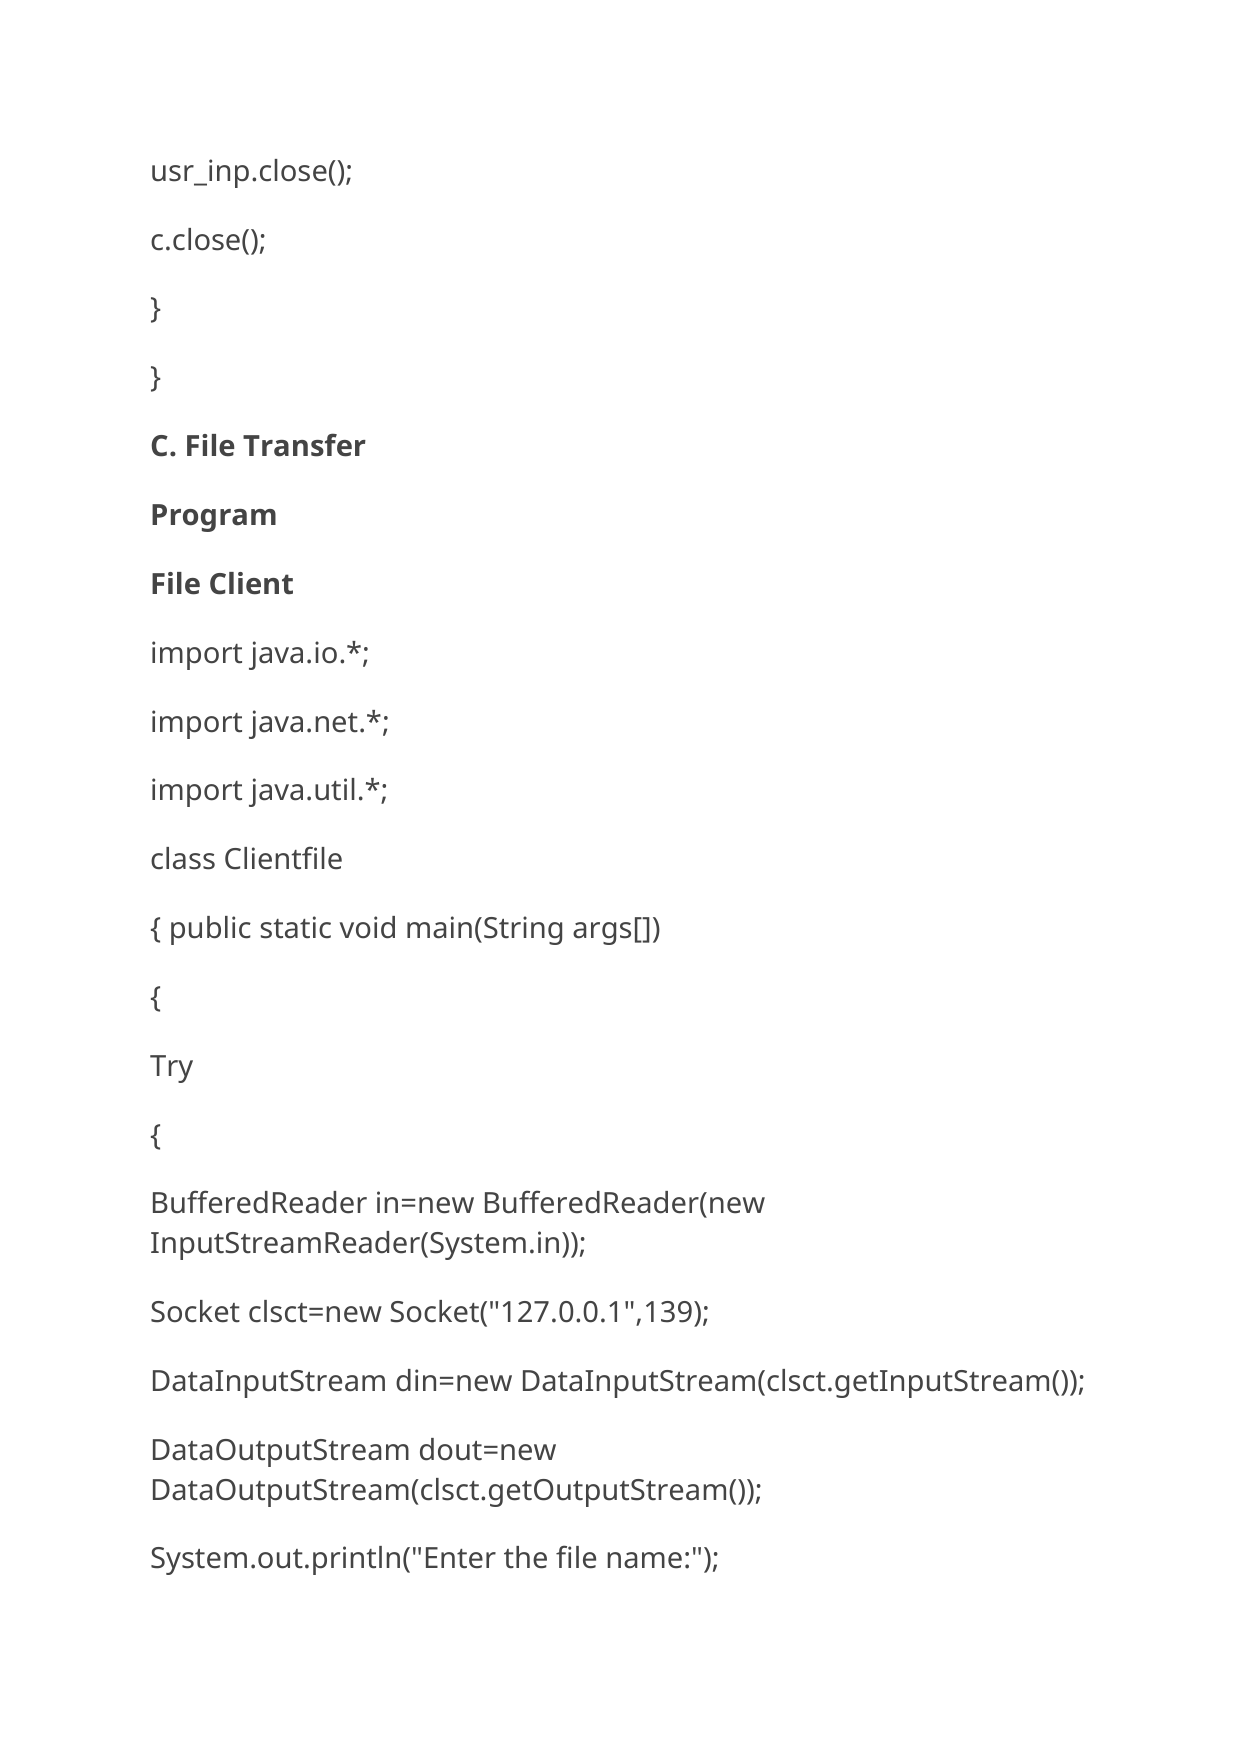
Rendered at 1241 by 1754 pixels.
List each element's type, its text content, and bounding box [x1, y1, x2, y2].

text { public static void main(String args[]) [150, 907, 1090, 947]
text System.out.println("Enter the file name:"); [150, 1538, 1090, 1577]
text import java.util.*; [150, 770, 1090, 809]
text DataOutputStream dout=new DataOutputStream(clsct.getOutputStream()); [150, 1429, 1090, 1508]
text File Client [150, 563, 1090, 603]
text Program [150, 494, 1090, 534]
text import java.io.*; [150, 632, 1090, 672]
text c.close(); [150, 219, 1090, 258]
text usr_inp.close(); [150, 150, 1090, 190]
text Try [150, 1045, 1090, 1085]
text C. File Transfer [150, 425, 1090, 465]
text DataInputStream din=new DataInputStream(clsct.getInputStream()); [150, 1360, 1090, 1400]
text Socket clsct=new Socket("127.0.0.1",139); [150, 1291, 1090, 1331]
text { [150, 976, 1090, 1016]
text { [150, 1114, 1090, 1154]
text class Clientfile [150, 838, 1090, 878]
text BufferedReader in=new BufferedReader(new InputStreamReader(System.in)); [150, 1183, 1090, 1262]
text } [150, 288, 1090, 327]
text } [150, 357, 1090, 396]
text import java.net.*; [150, 701, 1090, 741]
